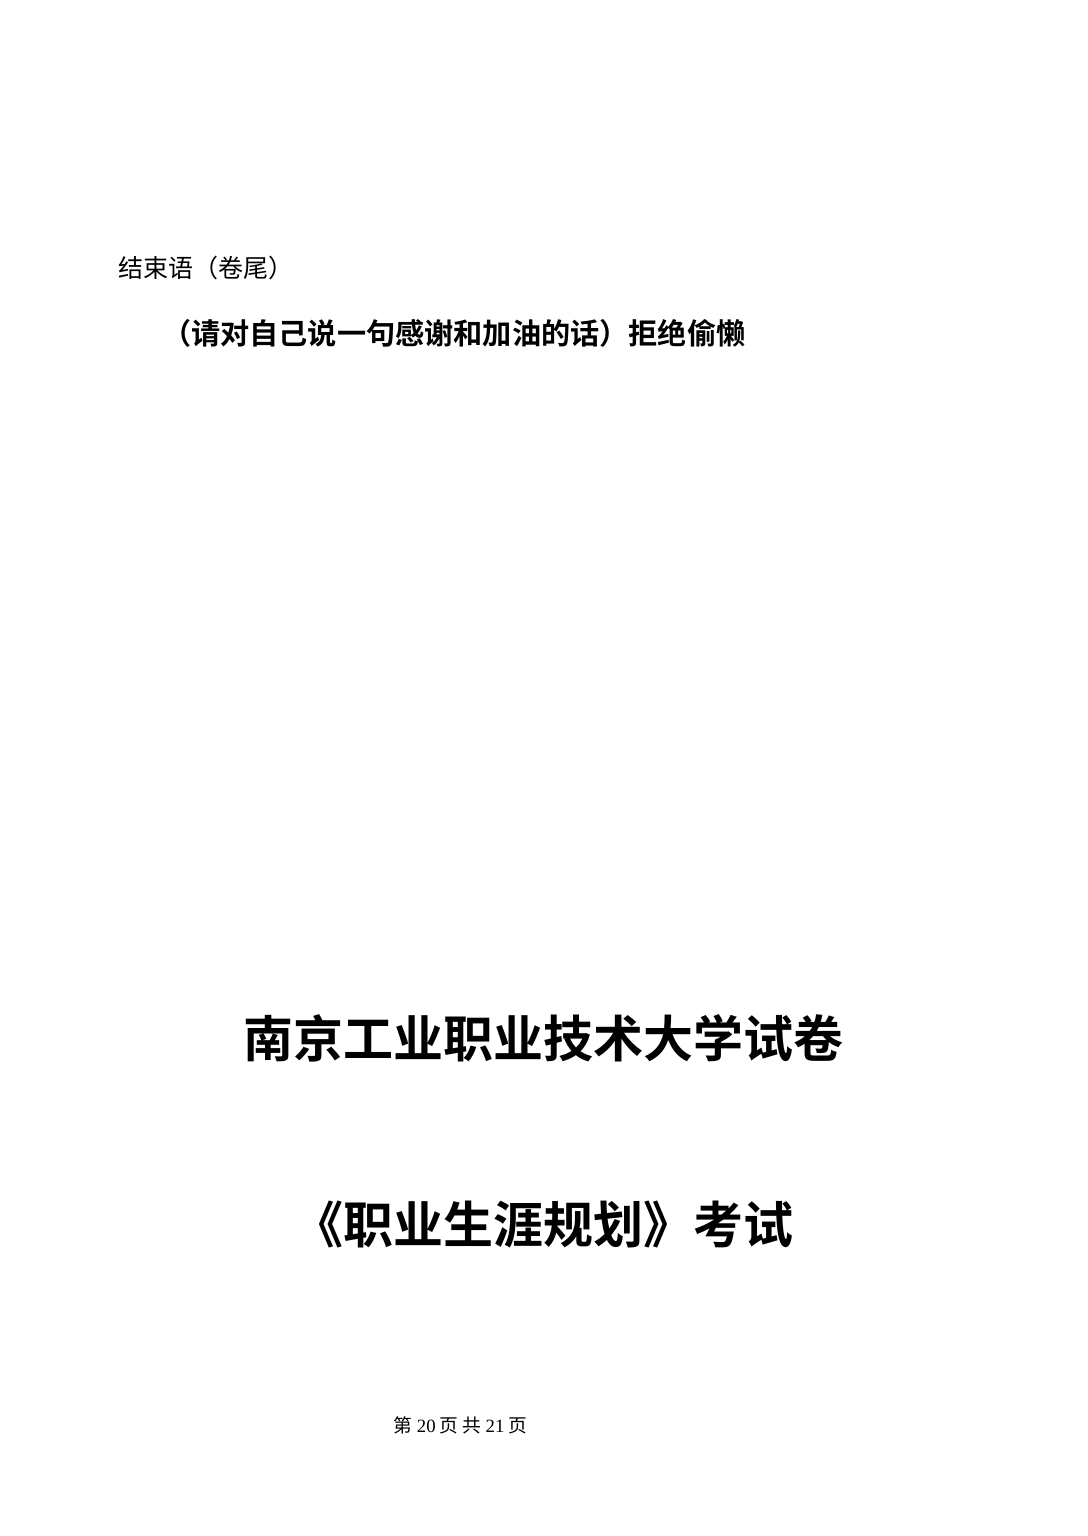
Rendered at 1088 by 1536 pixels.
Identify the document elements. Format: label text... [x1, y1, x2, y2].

text 《职业生涯规划》考试 [118, 1173, 969, 1270]
text （请对自己说一句感谢和加油的话）拒绝偷懒 [118, 299, 969, 364]
text 结束语（卷尾） [118, 234, 969, 299]
text 南京工业职业技术大学试卷 [118, 987, 969, 1084]
